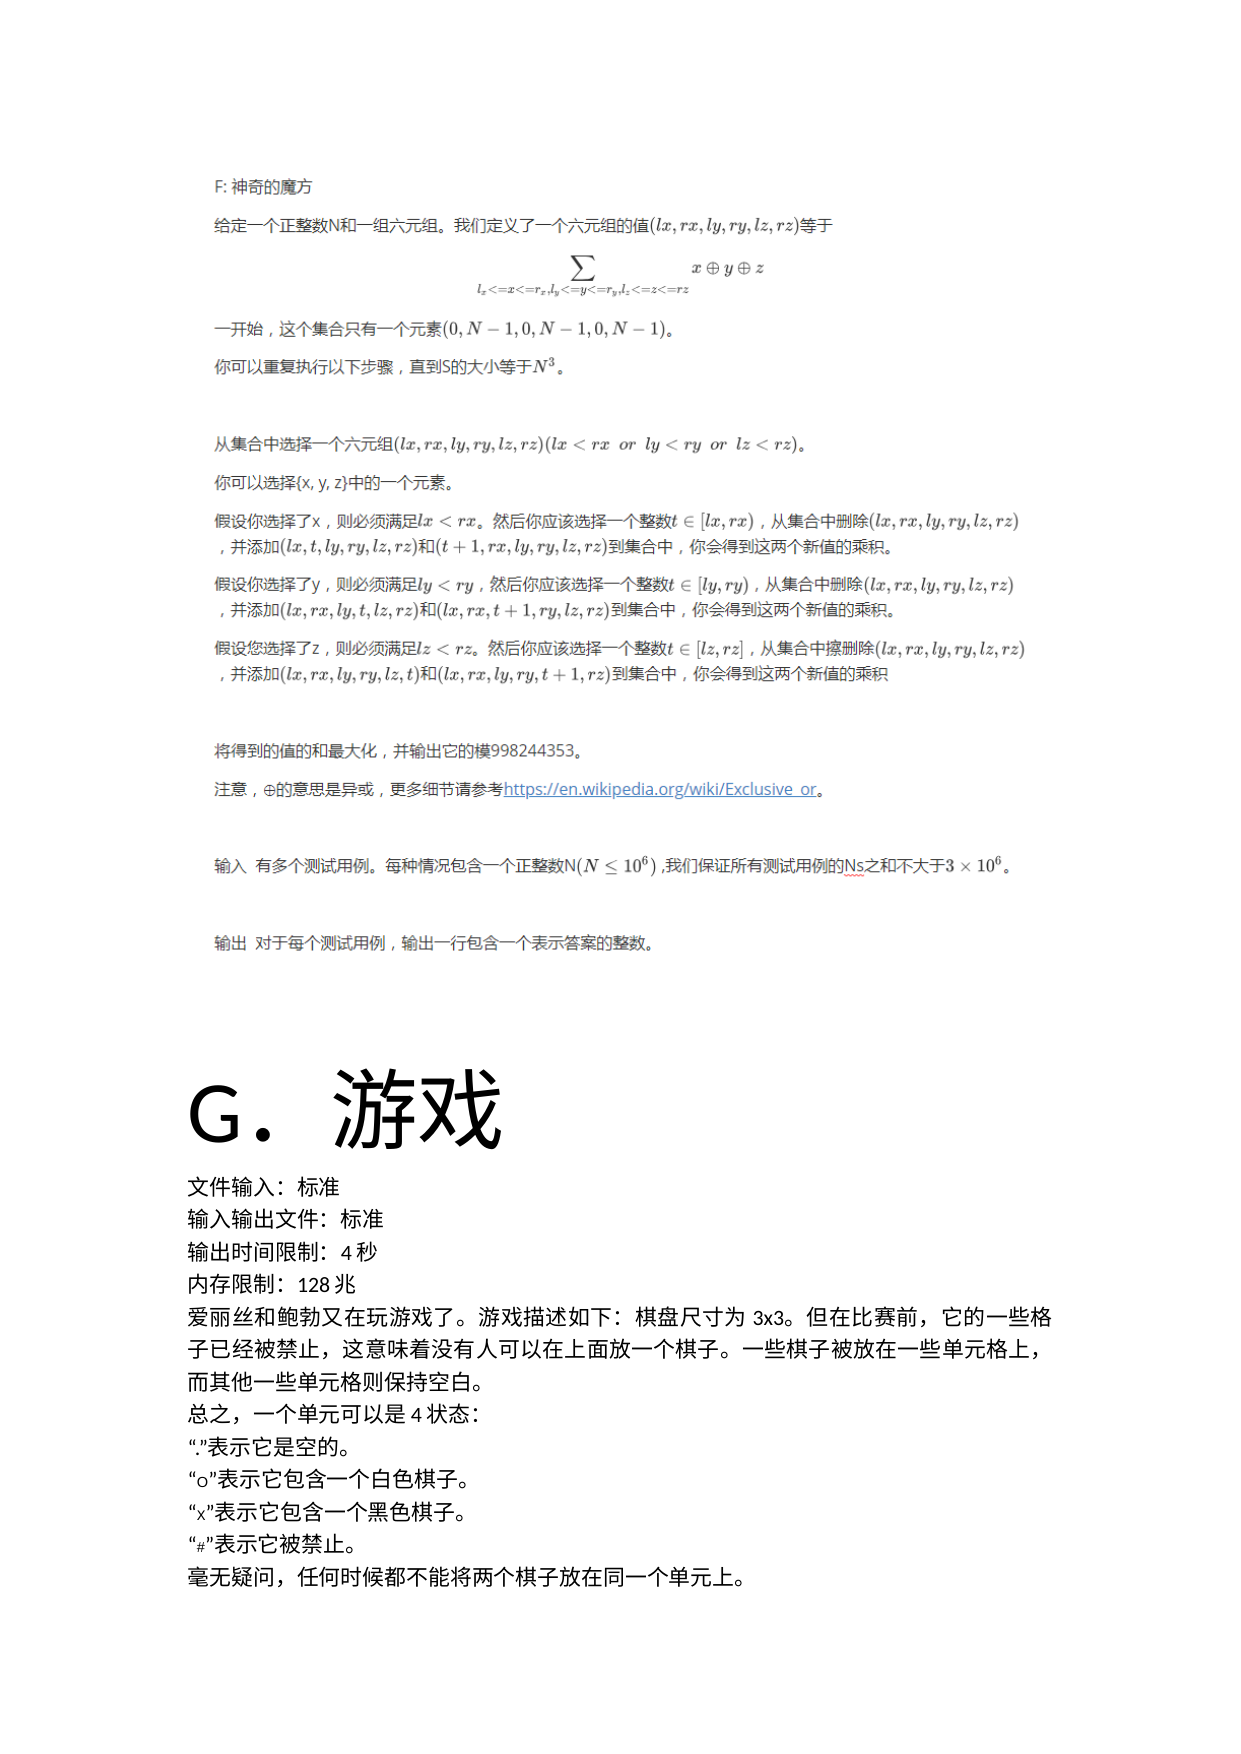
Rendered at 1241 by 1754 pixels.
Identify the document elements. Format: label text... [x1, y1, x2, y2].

text 内存限制：128兆 [187, 1267, 1053, 1299]
text “O”表示它包含一个白色棋子。 [187, 1462, 1053, 1494]
text 文件输入：标准 [187, 1169, 1053, 1202]
text 输入输出文件：标准 [187, 1202, 1053, 1234]
text 总之，一个单元可以是4状态： [187, 1397, 1053, 1429]
text “X”表示它包含一个黑色棋子。 [187, 1494, 1053, 1527]
text “#”表示它被禁止。 [187, 1527, 1053, 1559]
picture [187, 162, 1053, 980]
text 毫无疑问，任何时候都不能将两个棋子放在同一个单元上。 [187, 1559, 1053, 1592]
text 爱丽丝和鲍勃又在玩游戏了。游戏描述如下：棋盘尺寸为3x3。但在比赛前，它的一些格子已经被禁止，这意味着没有人可以在上面放一个棋子。一些棋子被放在一些单元格上，而其他一些单元格则保持空白。 [187, 1299, 1053, 1397]
text “.”表示它是空的。 [187, 1429, 1053, 1462]
text 输出时间限制：4秒 [187, 1234, 1053, 1267]
text G．游戏 [187, 1039, 1053, 1169]
